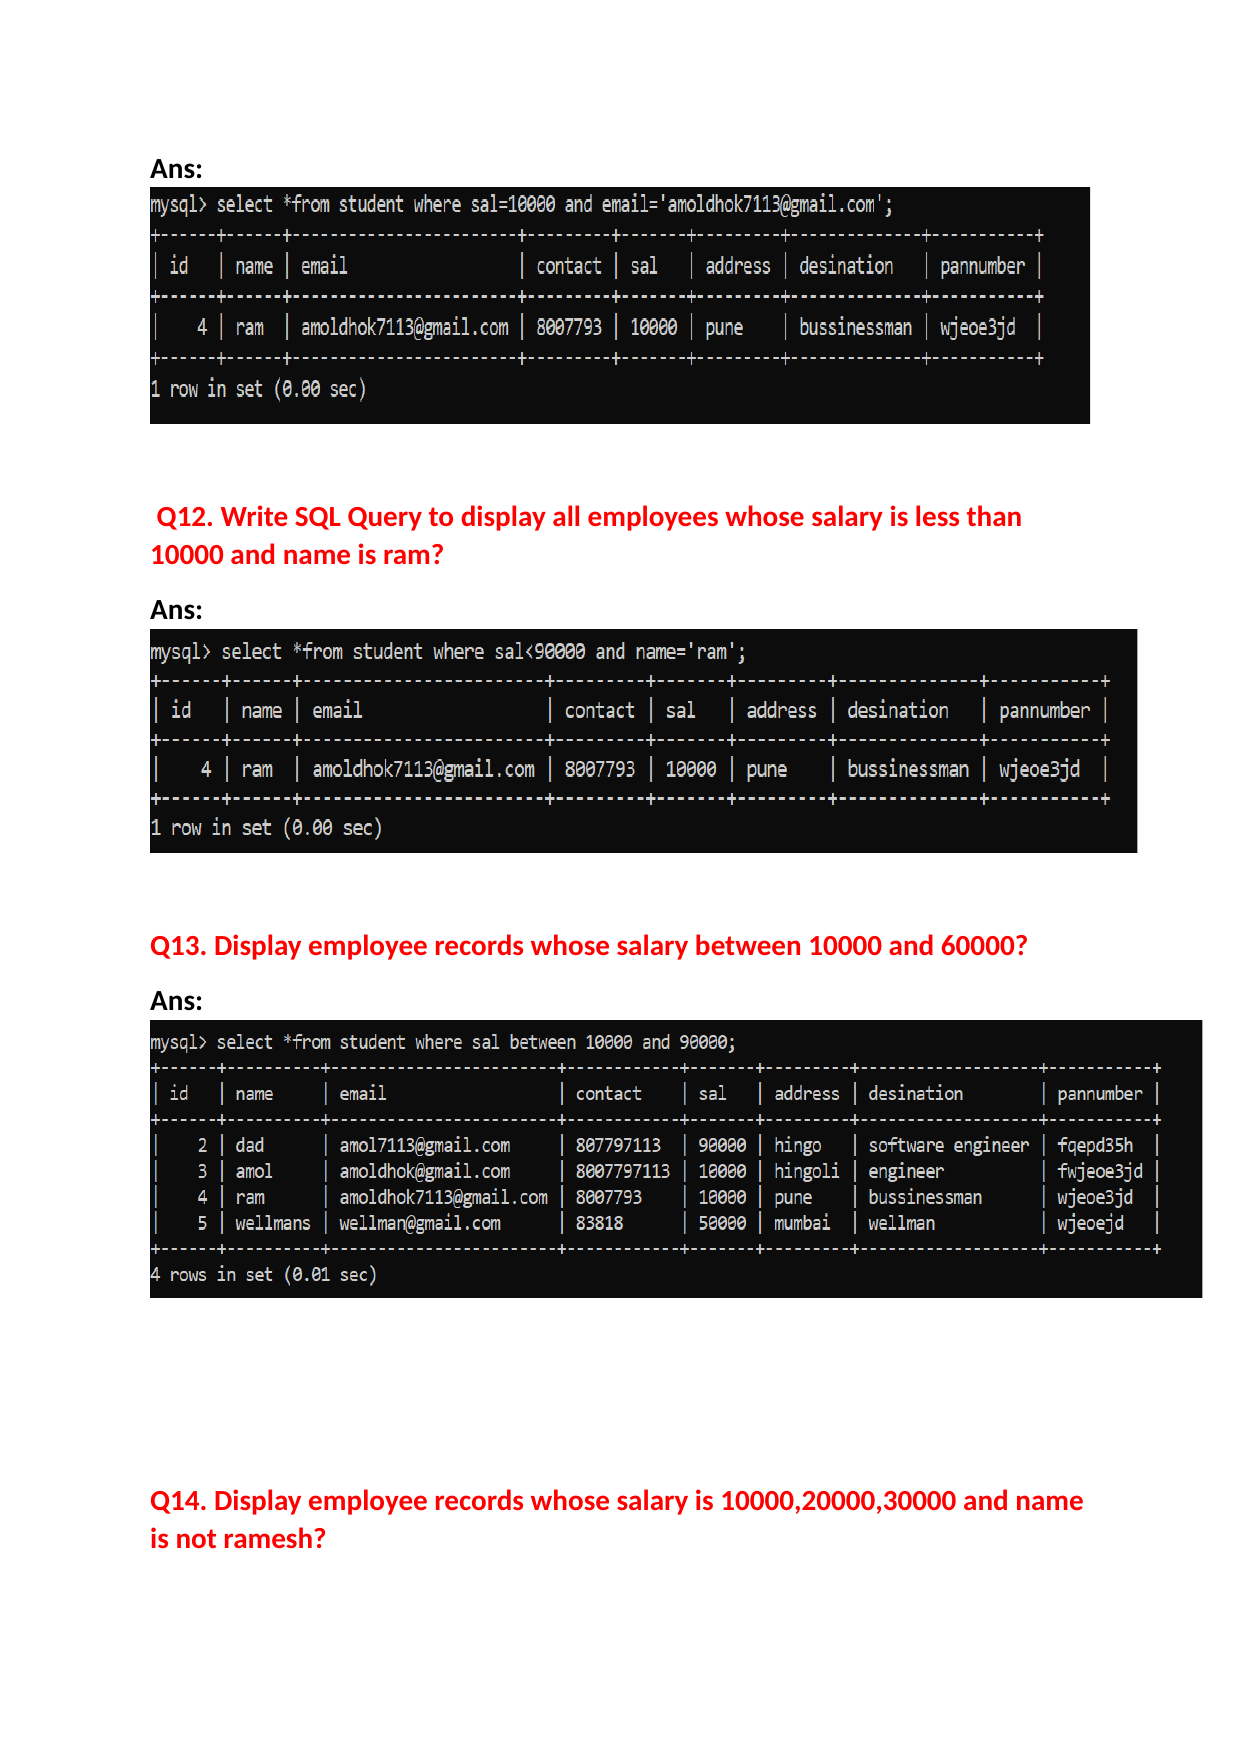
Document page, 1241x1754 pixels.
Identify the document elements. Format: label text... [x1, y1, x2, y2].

text Ans: [150, 591, 1090, 629]
picture [150, 1020, 1203, 1298]
text Ans: [150, 150, 1090, 187]
picture [150, 629, 1138, 853]
text Ans: [150, 982, 1090, 1020]
text Q13. Display employee records whose salary between 10000 and 60000? [150, 927, 1090, 963]
text Q14. Display employee records whose salary is 10000,20000,30000 and name is not ramesh? [150, 1482, 1090, 1556]
picture [150, 187, 1091, 424]
text Q12. Write SQL Query to display all employees whose salary is less than 10000 and name is ram? [150, 498, 1090, 572]
